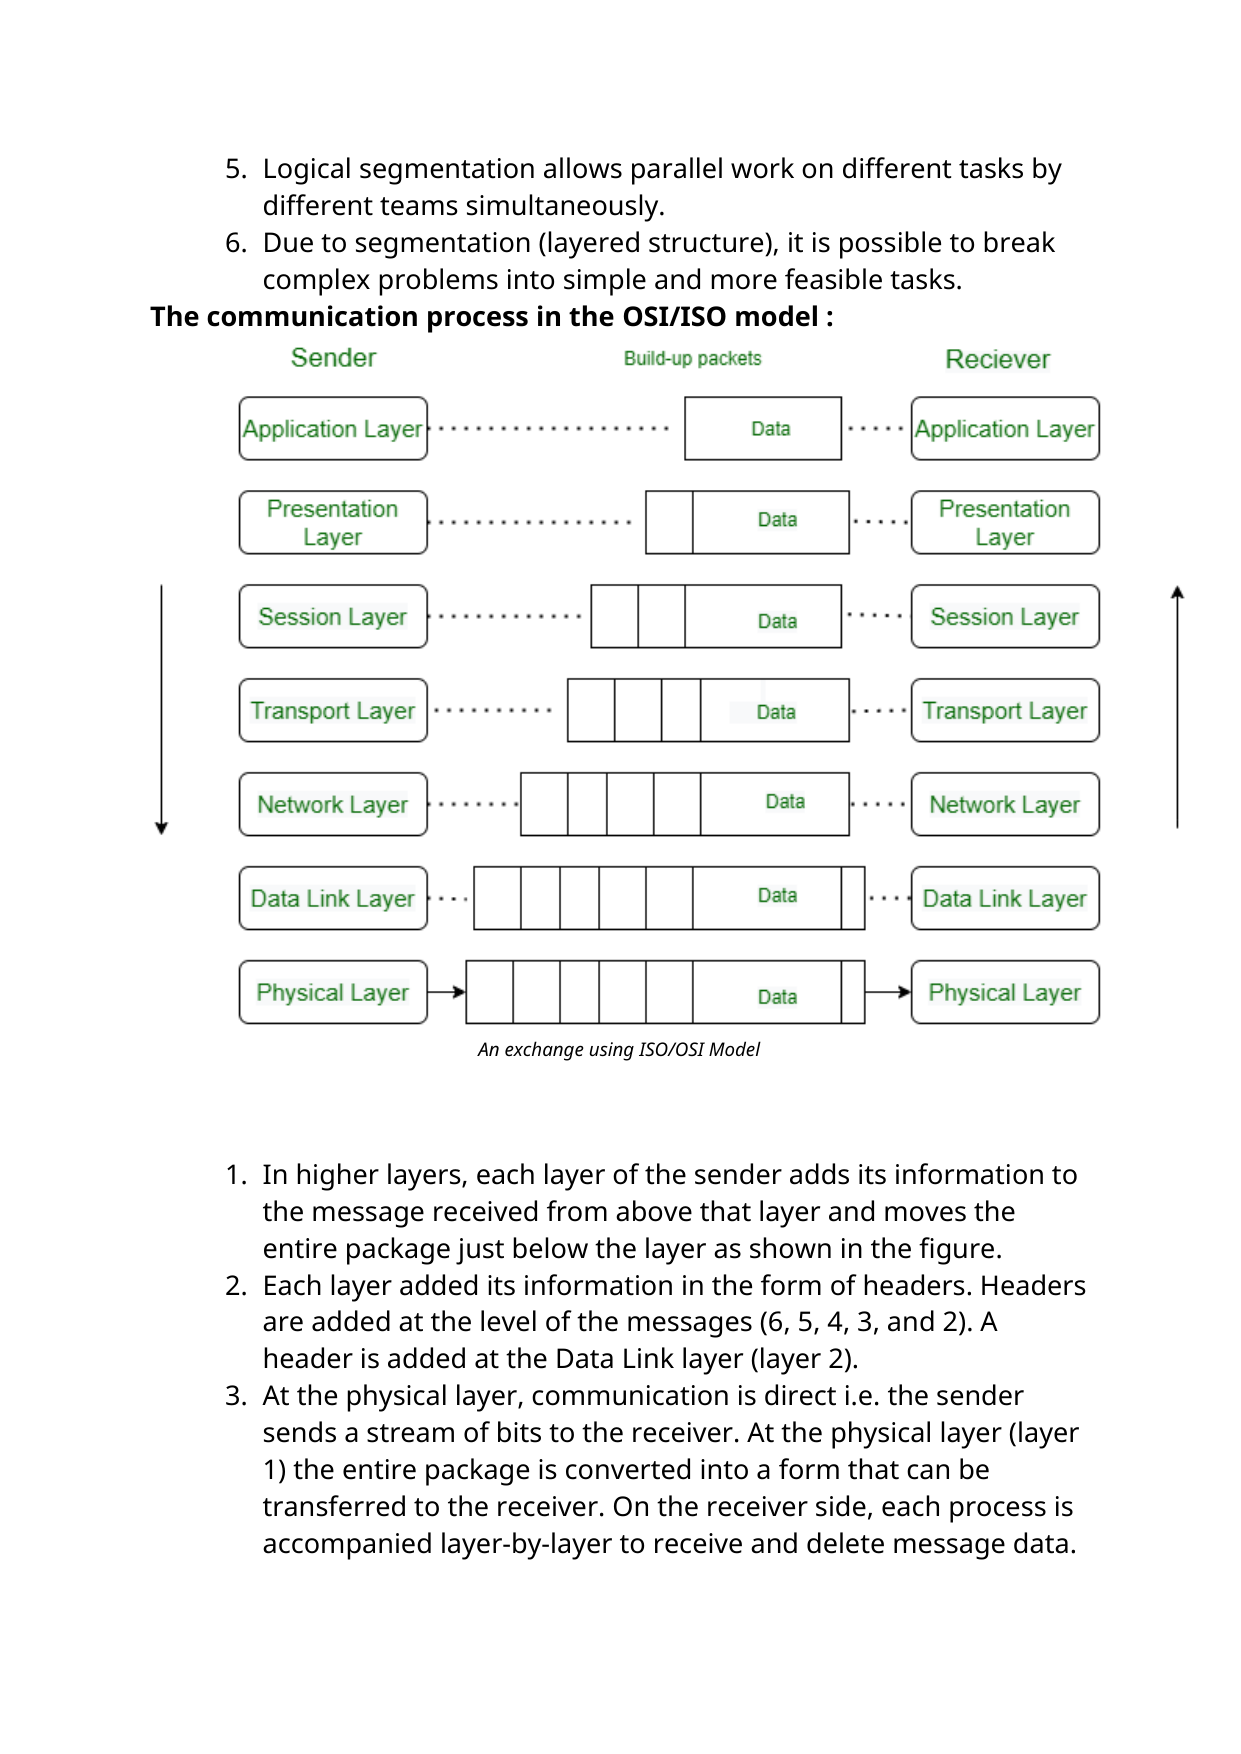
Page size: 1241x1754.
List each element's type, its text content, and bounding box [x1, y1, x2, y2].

text An exchange using ISO/OSI Model [150, 1037, 1090, 1062]
list Due to segmentation (layered structure), it is possible to break complex problems into simple and more feasible tasks. [225, 224, 1090, 297]
list Logical segmentation allows parallel work on different tasks by different teams simultaneously. [225, 150, 1090, 224]
text The communication process in the OSI/ISO model : [150, 297, 1090, 334]
list At the physical layer, communication is direct i.e. the sender sends a stream of bits to the receiver. At the physical layer (layer 1) the entire package is converted into a form that can be transferred to the receiver. On the receiver side, each process is accompanied layer-by-layer to receive and delete message data. [225, 1377, 1090, 1561]
list Each layer added its information in the form of headers. Headers are added at the level of the messages (6, 5, 4, 3, and 2). A header is added at the Data Link layer (layer 2). [225, 1266, 1090, 1377]
picture [150, 334, 1191, 1037]
list In higher layers, each layer of the sender adds its information to the message received from above that layer and moves the entire package just below the layer as shown in the figure. [225, 1155, 1090, 1266]
